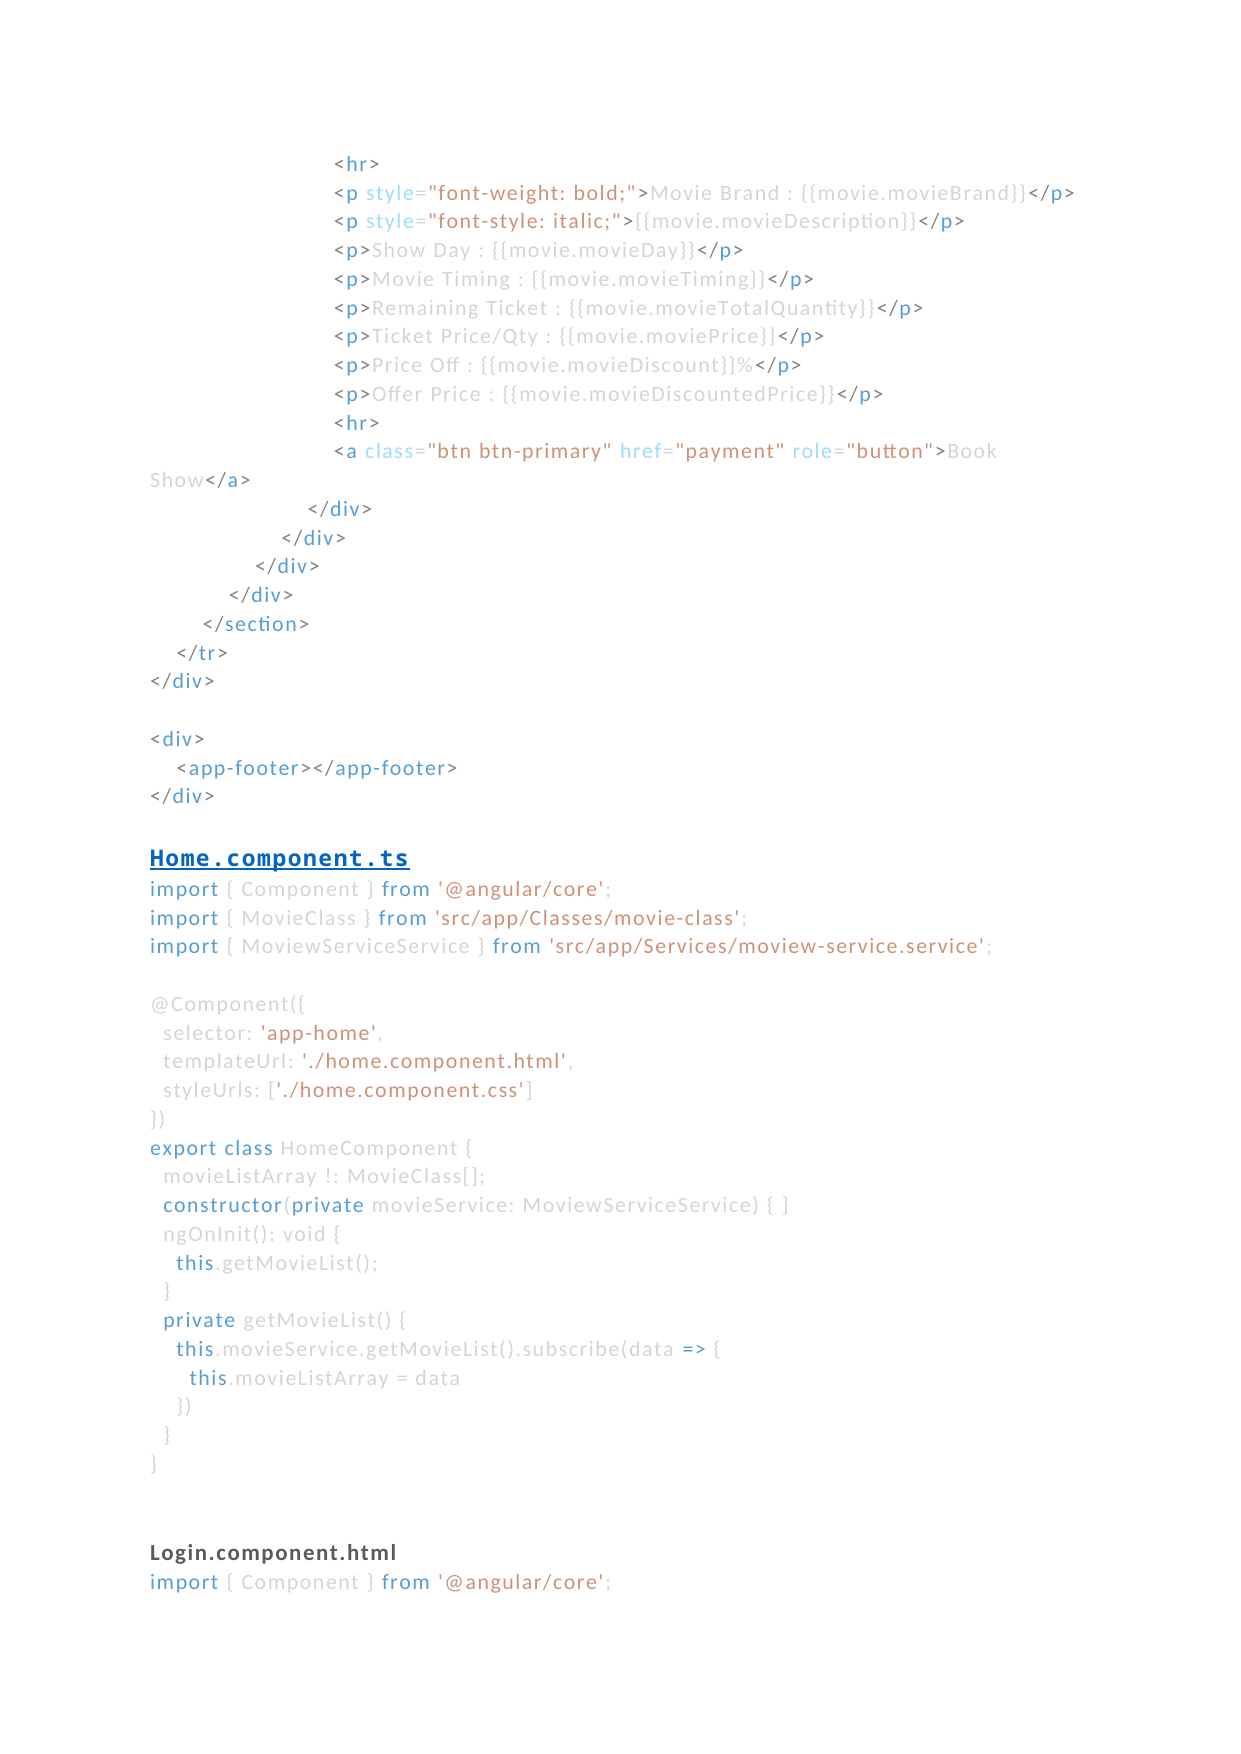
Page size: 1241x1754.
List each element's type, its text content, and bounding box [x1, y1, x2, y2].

subtitle </div> [150, 581, 1090, 608]
subtitle this.getMovieList(); [150, 1249, 1090, 1276]
subtitle constructor(private movieService: MoviewServiceService) { } [150, 1191, 1090, 1218]
subtitle <p>Remaining Ticket : {{movie.movieTotalQuantity}}</p> [150, 294, 1090, 320]
subtitle <p style="font-style: italic;">{{movie.movieDescription}}</p> [150, 207, 1090, 234]
subtitle <p>Price Off : {{movie.movieDiscount}}%</p> [150, 351, 1090, 378]
subtitle export class HomeComponent { [150, 1134, 1090, 1161]
subtitle </div> [150, 524, 1090, 550]
subtitle templateUrl: './home.component.html', [150, 1048, 1090, 1074]
subtitle </div> [150, 495, 1090, 522]
subtitle </section> [150, 610, 1090, 637]
subtitle import { MovieClass } from 'src/app/Classes/movie-class'; [150, 904, 1090, 931]
subtitle import { Component } from '@angular/core'; [150, 1568, 1090, 1595]
subtitle <a class="btn btn-primary" href="payment" role="button">Book Show</a> [150, 437, 1090, 493]
subtitle private getMovieList() { [150, 1306, 1090, 1333]
subtitle styleUrls: ['./home.component.css'] [150, 1076, 1090, 1103]
subtitle Home.component.ts [150, 841, 1090, 873]
subtitle <div> [150, 725, 1090, 752]
subtitle selector: 'app-home', [150, 1019, 1090, 1046]
subtitle @Component({ [150, 990, 1090, 1017]
subtitle <p>Show Day : {{movie.movieDay}}</p> [150, 236, 1090, 263]
subtitle <hr> [150, 409, 1090, 435]
subtitle <p style="font-weight: bold;">Movie Brand : {{movie.movieBrand}}</p> [150, 179, 1090, 205]
subtitle this.movieService.getMovieList().subscribe(data => { [150, 1335, 1090, 1362]
subtitle movieListArray !: MovieClass[]; [150, 1163, 1090, 1189]
subtitle <hr> [150, 150, 1090, 177]
subtitle }) [150, 1393, 1090, 1419]
subtitle ngOnInit(): void { [150, 1220, 1090, 1247]
subtitle <p>Offer Price : {{movie.movieDiscountedPrice}}</p> [150, 380, 1090, 407]
subtitle <app-footer></app-footer> [150, 754, 1090, 780]
subtitle this.movieListArray = data [150, 1364, 1090, 1391]
subtitle <p>Movie Timing : {{movie.movieTiming}}</p> [150, 265, 1090, 292]
subtitle </div> [150, 667, 1090, 694]
subtitle import { Component } from '@angular/core'; [150, 875, 1090, 902]
subtitle </tr> [150, 639, 1090, 665]
subtitle } [150, 1278, 1090, 1304]
subtitle import { MoviewServiceService } from 'src/app/Services/moview-service.service'; [150, 933, 1090, 959]
subtitle } [150, 1450, 1090, 1477]
subtitle Login.component.html [150, 1538, 1090, 1566]
subtitle <p>Ticket Price/Qty : {{movie.moviePrice}}</p> [150, 322, 1090, 349]
subtitle </div> [150, 552, 1090, 579]
subtitle } [150, 1421, 1090, 1448]
subtitle }) [150, 1105, 1090, 1132]
subtitle </div> [150, 782, 1090, 809]
